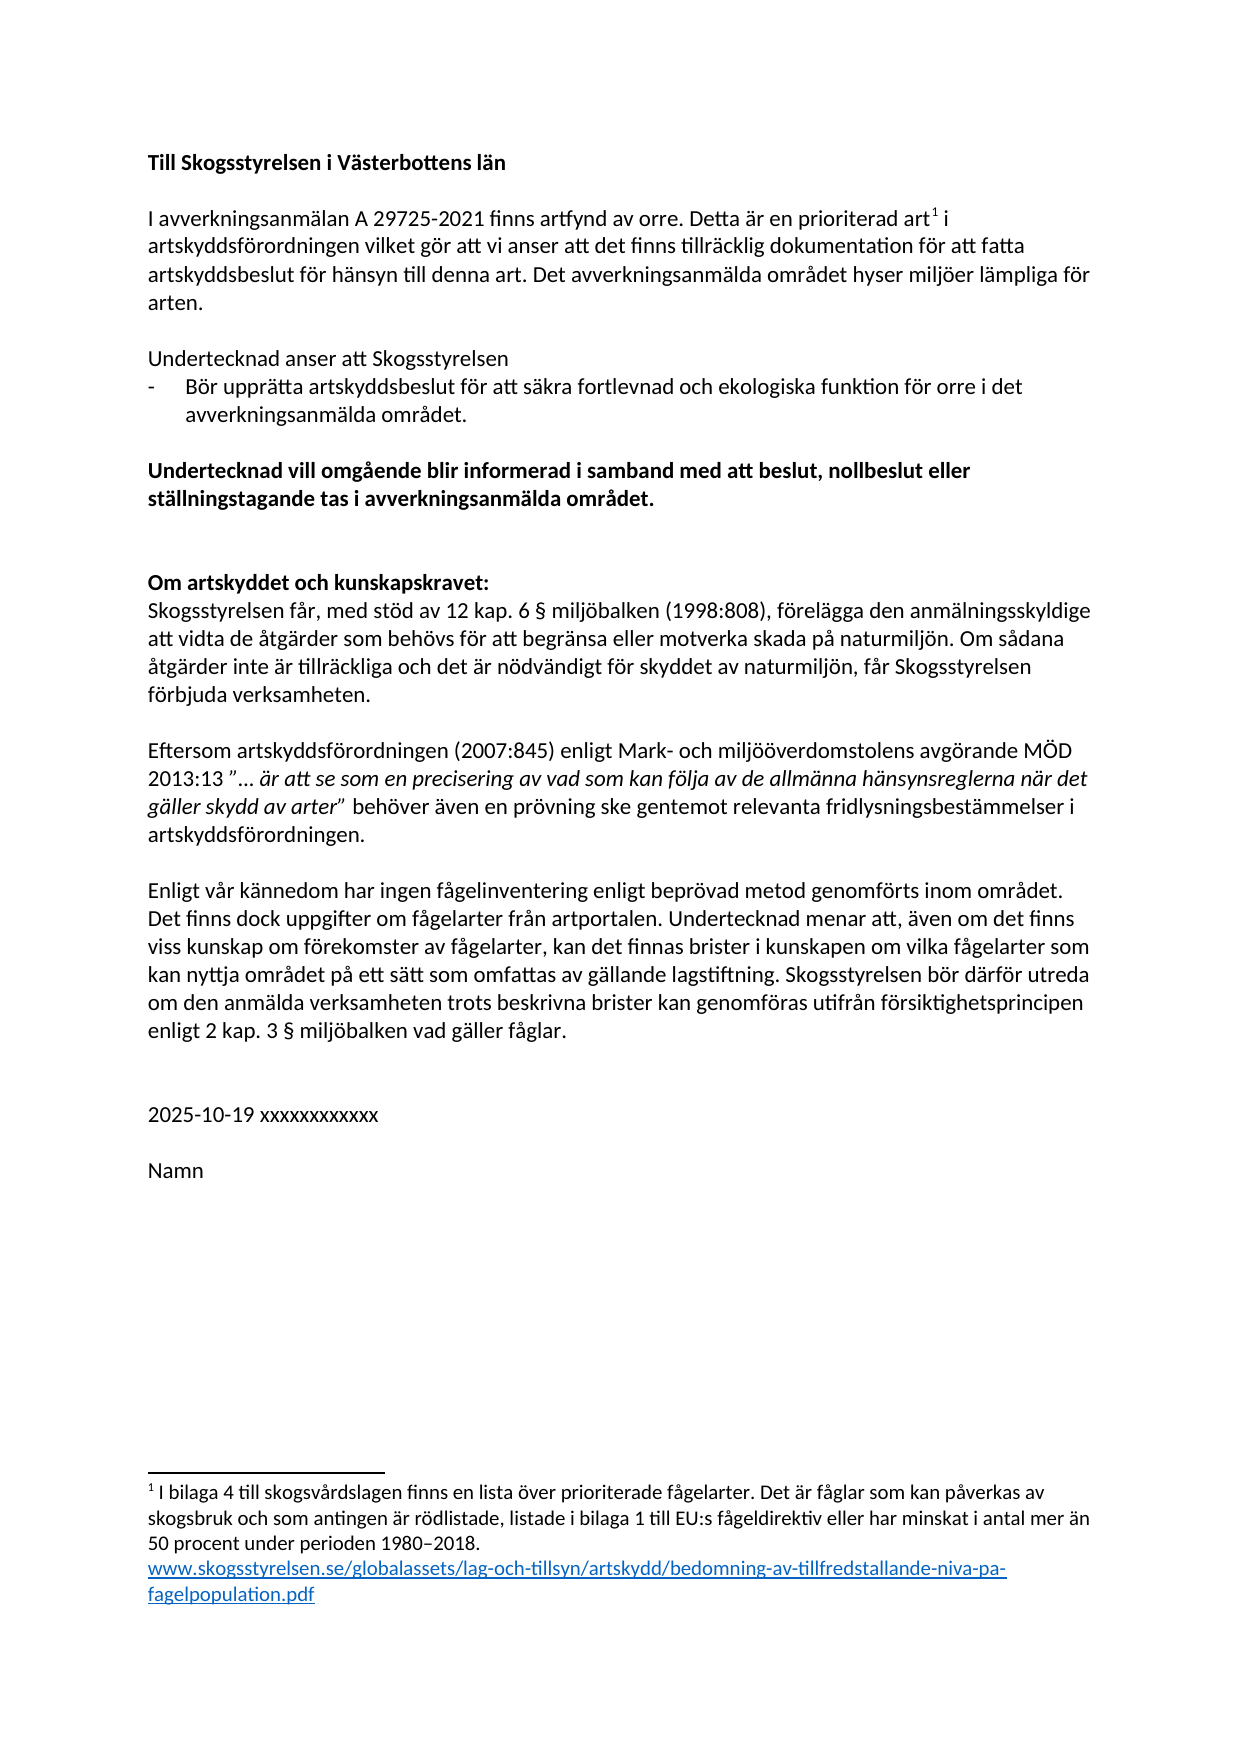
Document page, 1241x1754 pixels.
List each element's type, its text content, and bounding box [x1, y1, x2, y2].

text Enligt vår kännedom har ingen fågelinventering enligt beprövad metod genomförts inom området. Det finns dock uppgifter om fågelarter från artportalen. Undertecknad menar att, även om det finns viss kunskap om förekomster av fågelarter, kan det finnas brister i kunskapen om vilka fågelarter som kan nyttja området på ett sätt som omfattas av gällande lagstiftning. Skogsstyrelsen bör därför utreda om den anmälda verksamheten trots beskrivna brister kan genomföras utifrån försiktighetsprincipen enligt 2 kap. 3 § miljöbalken vad gäller fåglar. [148, 876, 1093, 1044]
text I avverkningsanmälan A 29725-2021 finns artfynd av orre. Detta är en prioriterad art i artskyddsförordningen vilket gör att vi anser att det finns tillräcklig dokumentation för att fatta artskyddsbeslut för hänsyn till denna art. Det avverkningsanmälda området hyser miljöer lämpliga för arten. [148, 204, 1093, 316]
text Namn [148, 1156, 1093, 1184]
text Skogsstyrelsen får, med stöd av 12 kap. 6 § miljöbalken (1998:808), förelägga den anmälningsskyldige att vidta de åtgärder som behövs för att begränsa eller motverka skada på naturmiljön. Om sådana åtgärder inte är tillräckliga och det är nödvändigt för skyddet av naturmiljön, får Skogsstyrelsen förbjuda verksamheten. [148, 596, 1093, 708]
list Bör upprätta artskyddsbeslut för att säkra fortlevnad och ekologiska funktion för orre i det avverkningsanmälda området. [148, 372, 1093, 428]
text Undertecknad anser att Skogsstyrelsen [148, 344, 1093, 372]
text 2025-10-19 xxxxxxxxxxxx [148, 1100, 1093, 1128]
text Om artskyddet och kunskapskravet: [148, 568, 1093, 596]
text Eftersom artskyddsförordningen (2007:845) enligt Mark- och miljööverdomstolens avgörande MÖD 2013:13 ”… är att se som en precisering av vad som kan följa av de allmänna hänsynsreglerna när det [148, 736, 1093, 792]
text Till Skogsstyrelsen i Västerbottens län [148, 148, 1093, 176]
text Undertecknad vill omgående blir informerad i samband med att beslut, nollbeslut eller ställningstagande tas i avverkningsanmälda området. [148, 456, 1093, 512]
text gäller skydd av arter” behöver även en prövning ske gentemot relevanta fridlysningsbestämmelser i artskyddsförordningen. [148, 792, 1093, 848]
